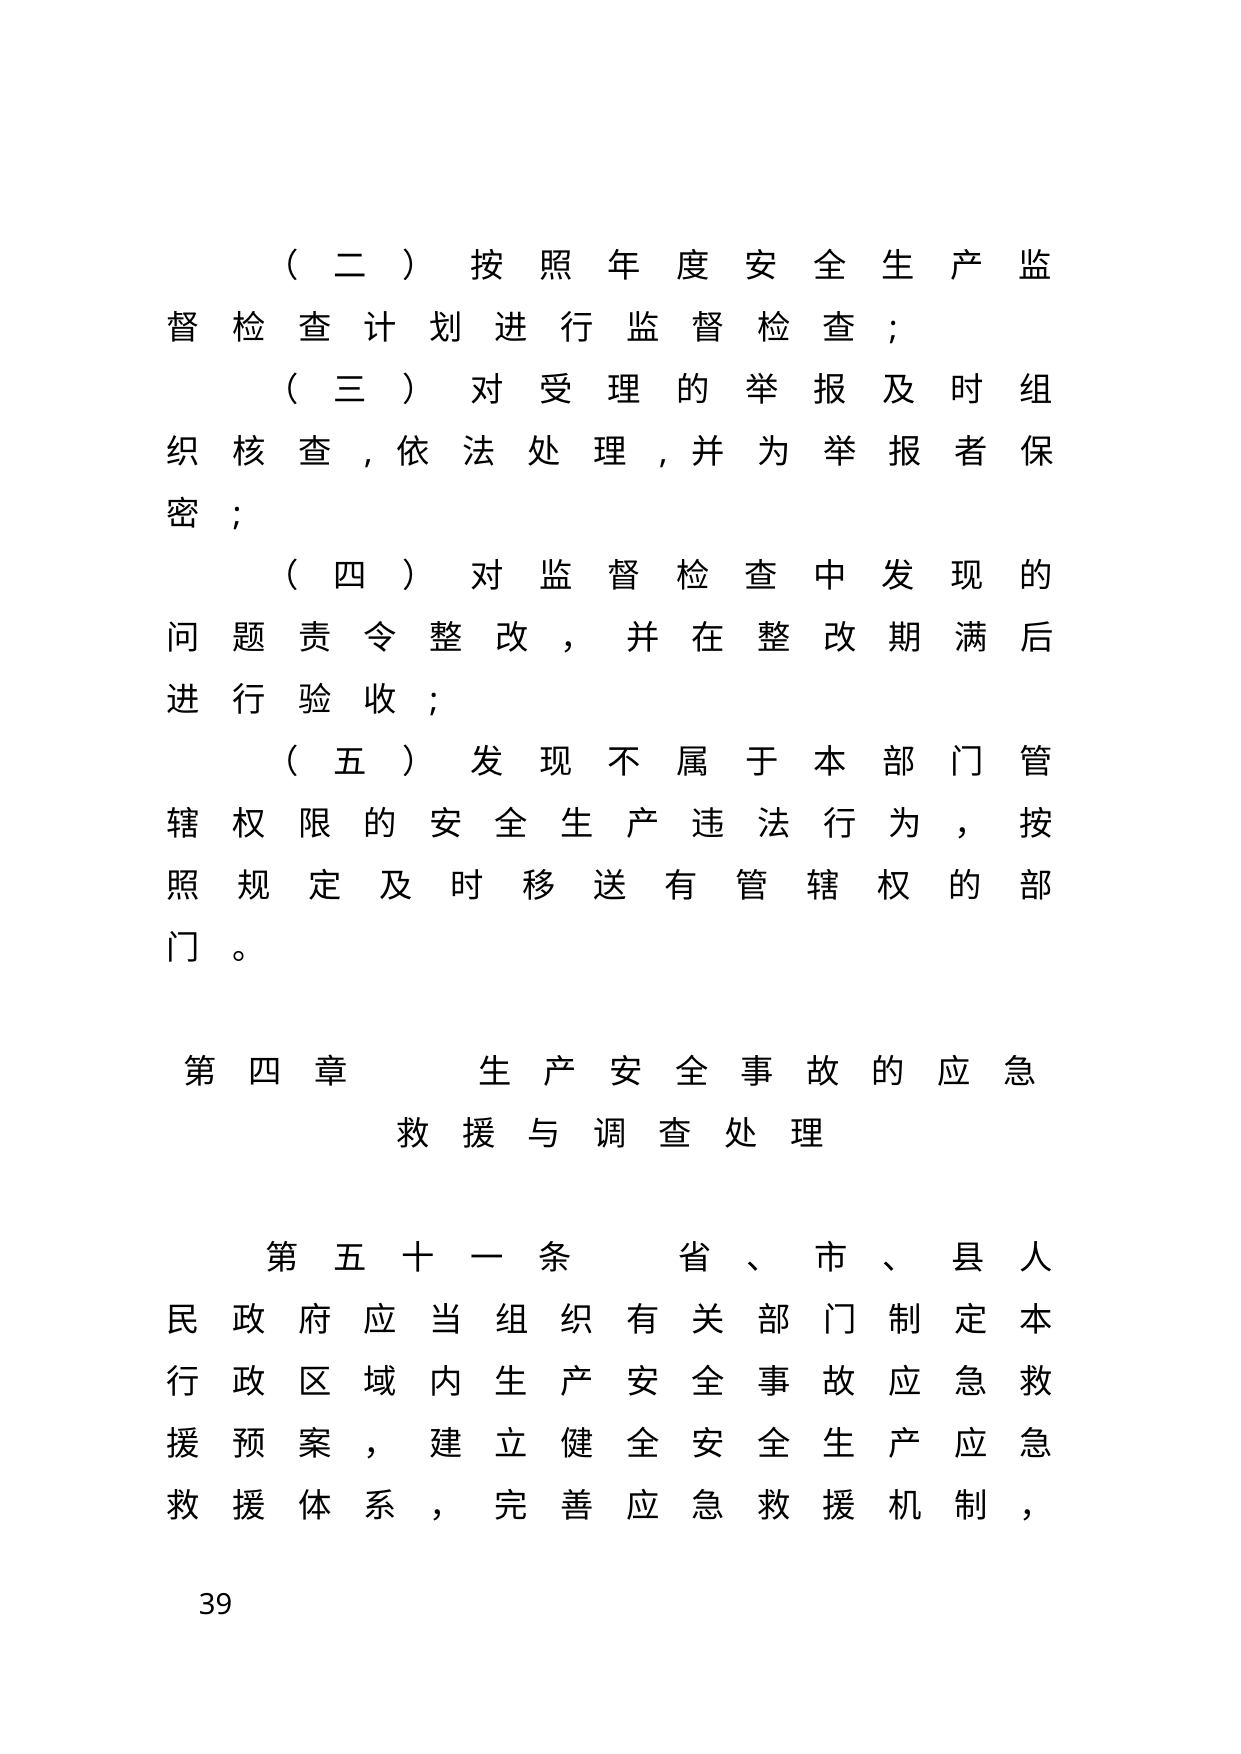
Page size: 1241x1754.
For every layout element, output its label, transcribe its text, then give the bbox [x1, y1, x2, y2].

text 第四章 生产安全事故的应急救援与调查处理 [167, 1038, 1085, 1162]
text （五）发现不属于本部门管辖权限的安全生产违法行为，按照规定及时移送有管辖权的部门。 [167, 728, 1085, 976]
text （二）按照年度安全生产监督检查计划进行监督检查; [167, 232, 1085, 356]
text （四）对监督检查中发现的问题责令整改，并在整改期满后进行验收; [167, 542, 1085, 728]
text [167, 1224, 1085, 1534]
text （三）对受理的举报及时组织核查,依法处理,并为举报者保密; [167, 356, 1085, 542]
